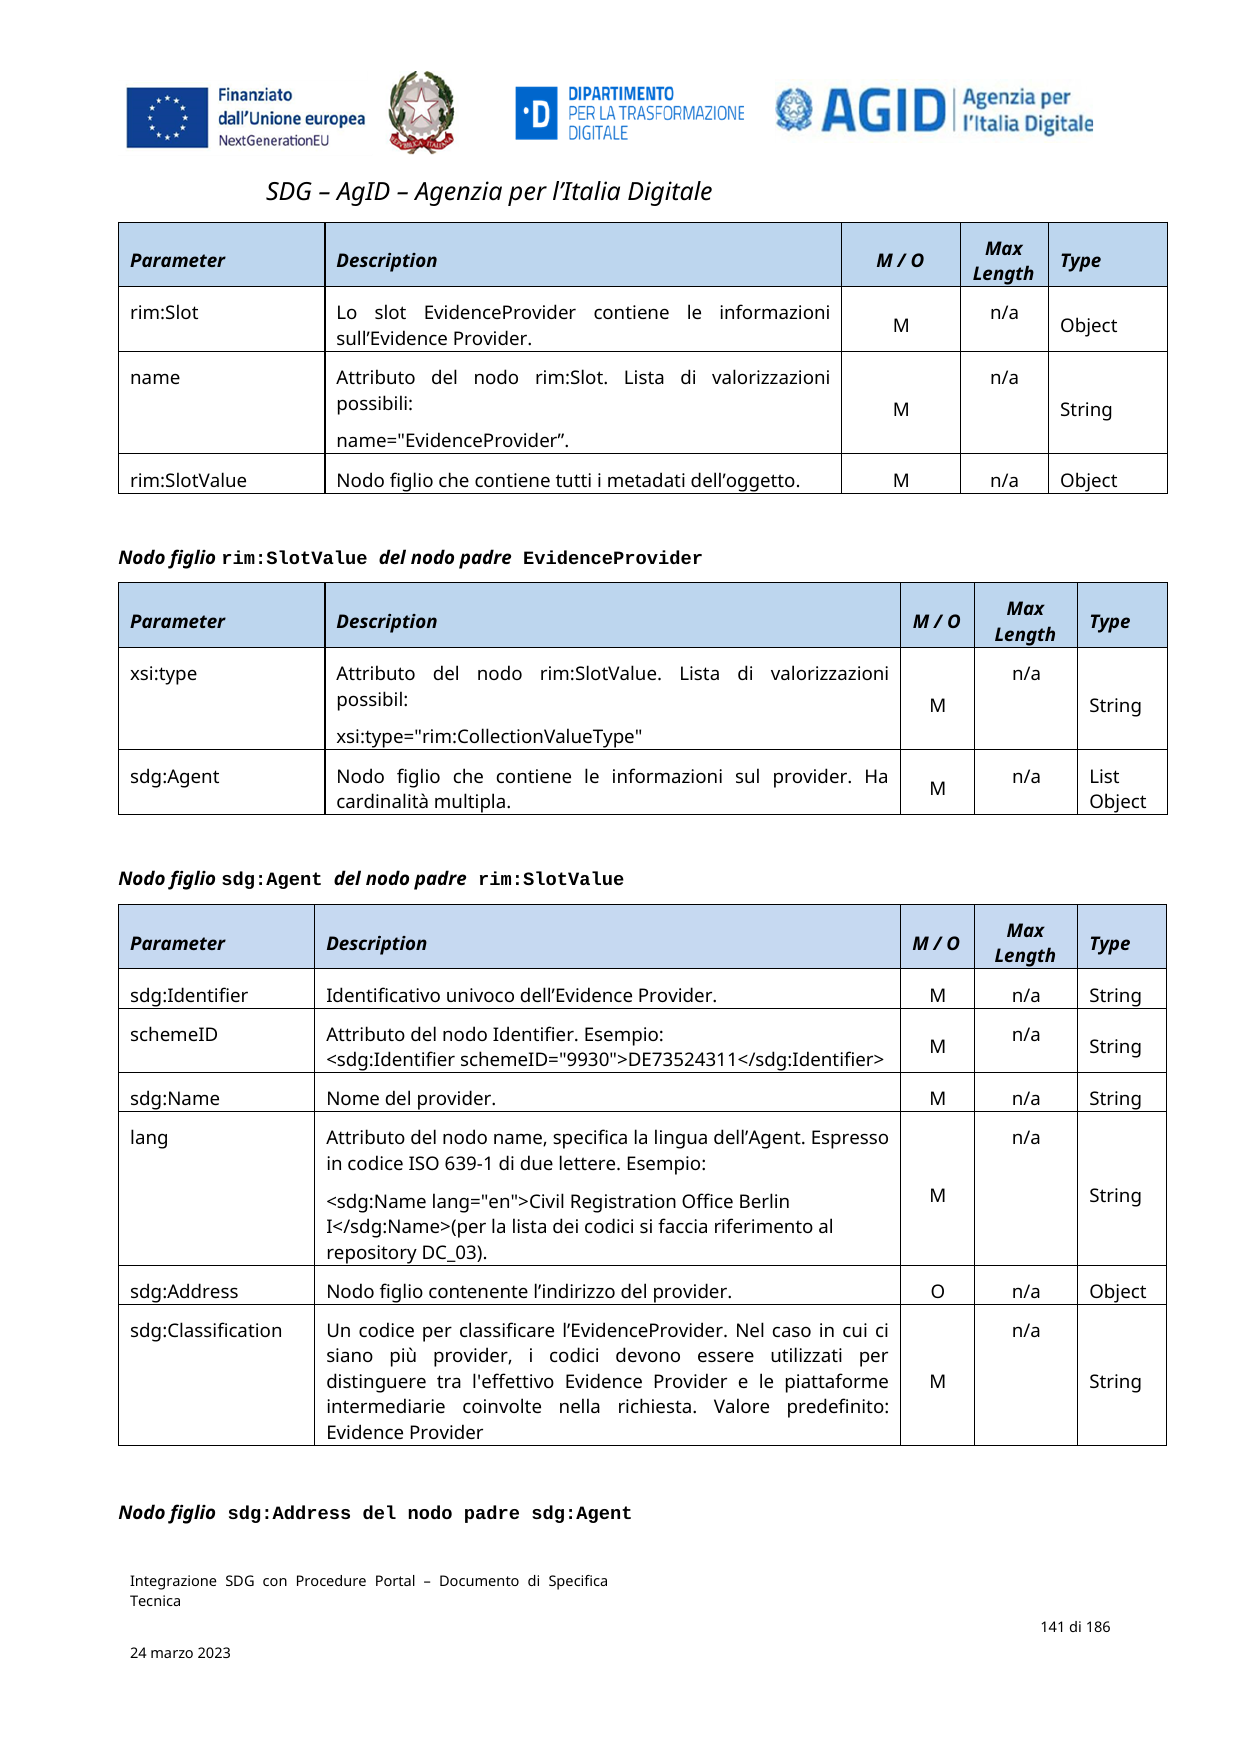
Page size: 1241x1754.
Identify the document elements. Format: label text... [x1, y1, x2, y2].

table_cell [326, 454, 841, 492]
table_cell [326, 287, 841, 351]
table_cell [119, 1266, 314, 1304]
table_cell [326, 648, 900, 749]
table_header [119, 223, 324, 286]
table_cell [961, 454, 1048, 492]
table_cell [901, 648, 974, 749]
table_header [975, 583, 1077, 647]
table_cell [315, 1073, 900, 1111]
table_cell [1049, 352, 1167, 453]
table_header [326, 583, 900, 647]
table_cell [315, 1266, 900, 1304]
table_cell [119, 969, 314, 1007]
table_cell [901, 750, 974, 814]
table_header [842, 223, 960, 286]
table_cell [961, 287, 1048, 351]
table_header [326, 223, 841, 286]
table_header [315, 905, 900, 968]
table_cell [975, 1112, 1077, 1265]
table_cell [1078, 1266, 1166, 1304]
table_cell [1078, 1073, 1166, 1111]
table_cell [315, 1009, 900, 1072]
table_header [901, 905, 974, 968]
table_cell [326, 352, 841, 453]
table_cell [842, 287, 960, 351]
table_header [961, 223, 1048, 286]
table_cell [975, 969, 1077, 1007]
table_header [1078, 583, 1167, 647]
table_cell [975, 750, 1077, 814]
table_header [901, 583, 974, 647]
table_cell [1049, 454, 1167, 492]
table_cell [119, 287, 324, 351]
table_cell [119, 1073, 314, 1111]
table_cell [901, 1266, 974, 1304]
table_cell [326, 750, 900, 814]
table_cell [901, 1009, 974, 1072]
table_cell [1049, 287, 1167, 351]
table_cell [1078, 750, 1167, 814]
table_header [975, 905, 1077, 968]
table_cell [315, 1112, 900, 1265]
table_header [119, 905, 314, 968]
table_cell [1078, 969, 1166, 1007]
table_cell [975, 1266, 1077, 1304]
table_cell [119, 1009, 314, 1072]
picture [118, 71, 1094, 157]
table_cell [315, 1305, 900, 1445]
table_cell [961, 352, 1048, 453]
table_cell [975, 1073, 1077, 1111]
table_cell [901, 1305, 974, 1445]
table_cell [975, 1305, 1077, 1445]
text Nodo figlio sdg:Address del nodo padre sdg:Agent [118, 1499, 1122, 1525]
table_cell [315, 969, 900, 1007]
text Nodo figlio rim:SlotValue del nodo padre EvidenceProvider [118, 544, 1122, 570]
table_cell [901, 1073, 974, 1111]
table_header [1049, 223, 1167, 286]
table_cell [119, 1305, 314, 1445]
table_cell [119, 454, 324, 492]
text Nodo figlio sdg:Agent del nodo padre rim:SlotValue [118, 866, 1122, 891]
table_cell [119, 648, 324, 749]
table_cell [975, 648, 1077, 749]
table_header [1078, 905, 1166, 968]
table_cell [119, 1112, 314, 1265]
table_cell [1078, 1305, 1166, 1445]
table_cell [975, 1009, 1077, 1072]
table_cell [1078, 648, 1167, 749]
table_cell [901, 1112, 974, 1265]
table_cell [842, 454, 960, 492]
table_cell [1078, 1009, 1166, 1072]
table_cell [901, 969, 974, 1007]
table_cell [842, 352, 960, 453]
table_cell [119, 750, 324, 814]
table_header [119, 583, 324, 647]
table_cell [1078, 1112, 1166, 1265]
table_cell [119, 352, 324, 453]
